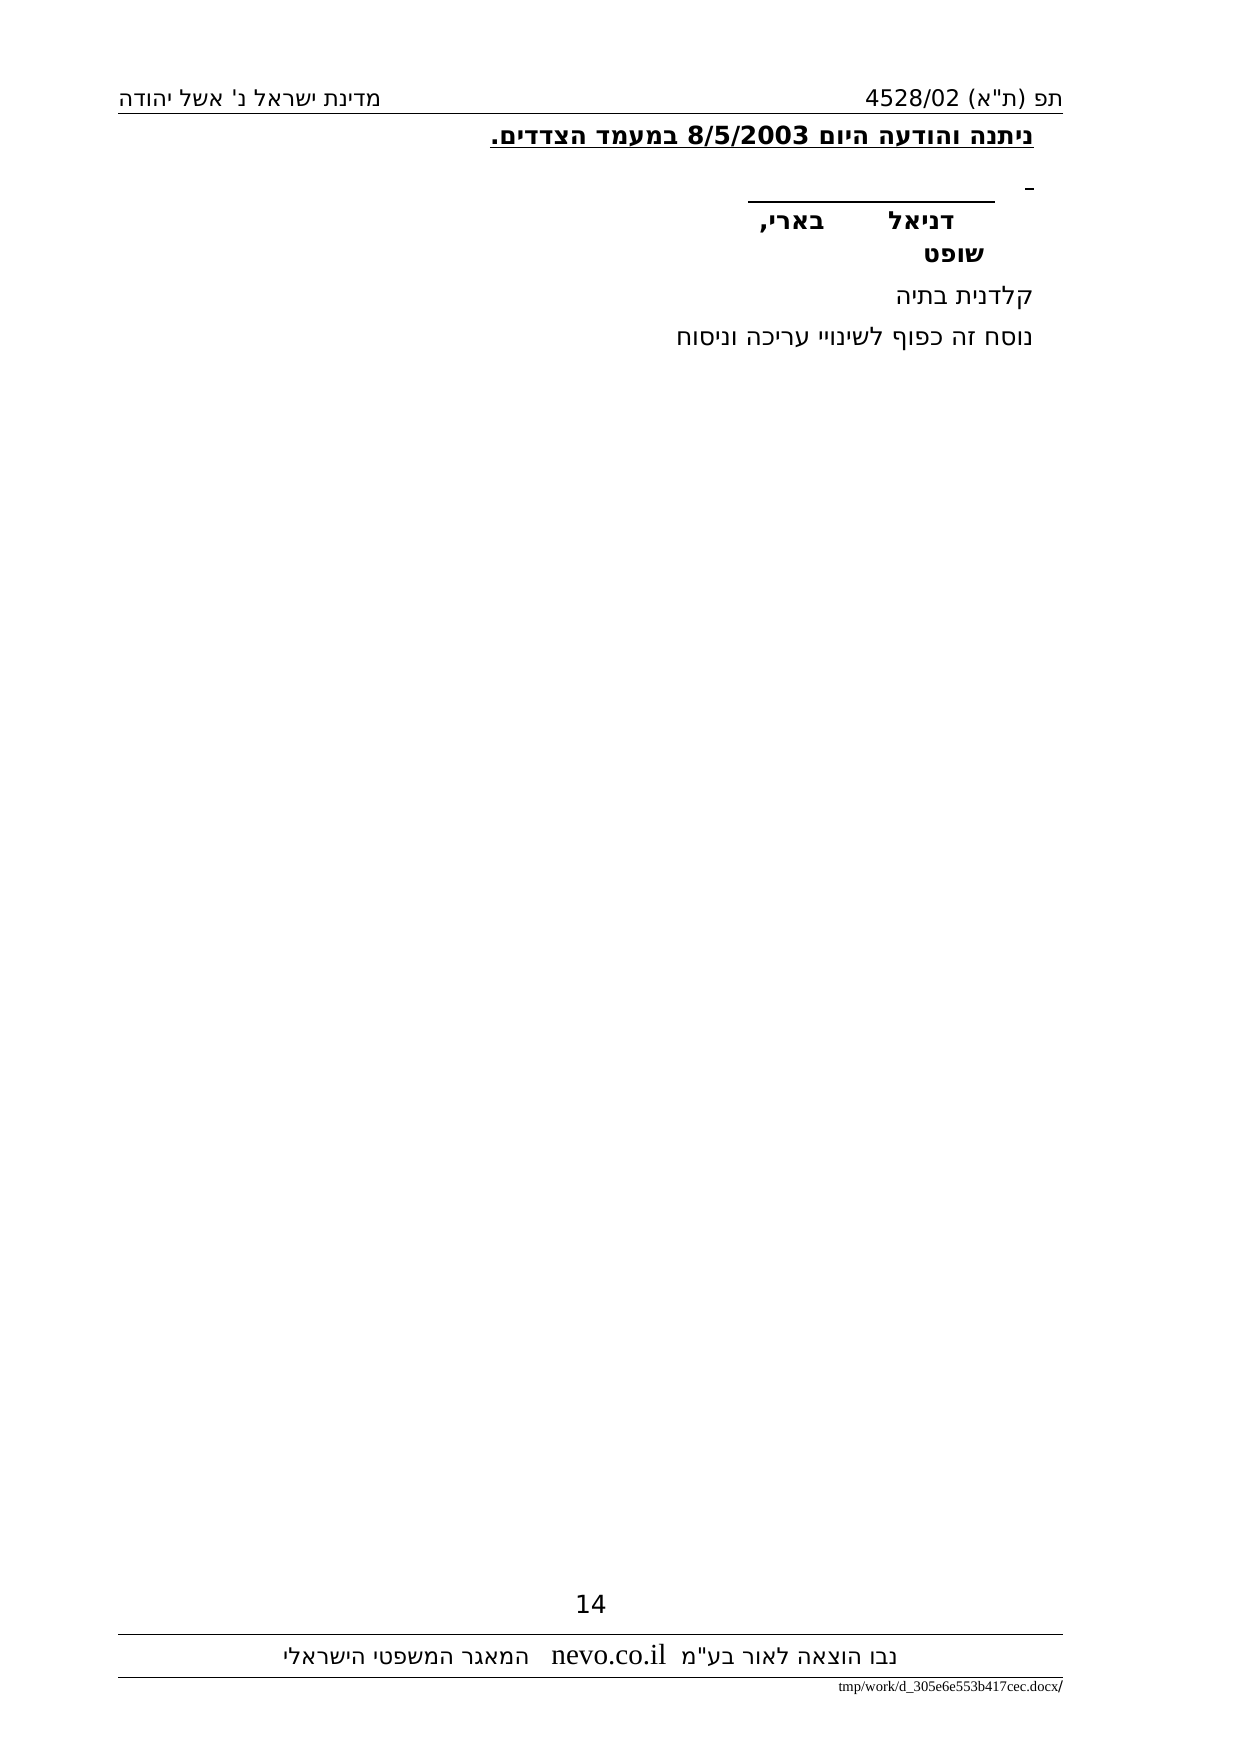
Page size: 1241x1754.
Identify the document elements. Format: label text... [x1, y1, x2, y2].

table_header דניאל בארי, שופט [748, 203, 995, 277]
text ניתנה והודעה היום 8/5/2003 במעמד הצדדים. [118, 118, 1063, 151]
text קלדנית בתיה [118, 277, 1063, 311]
text נוסח זה כפוף לשינויי עריכה וניסוח [118, 319, 1063, 352]
